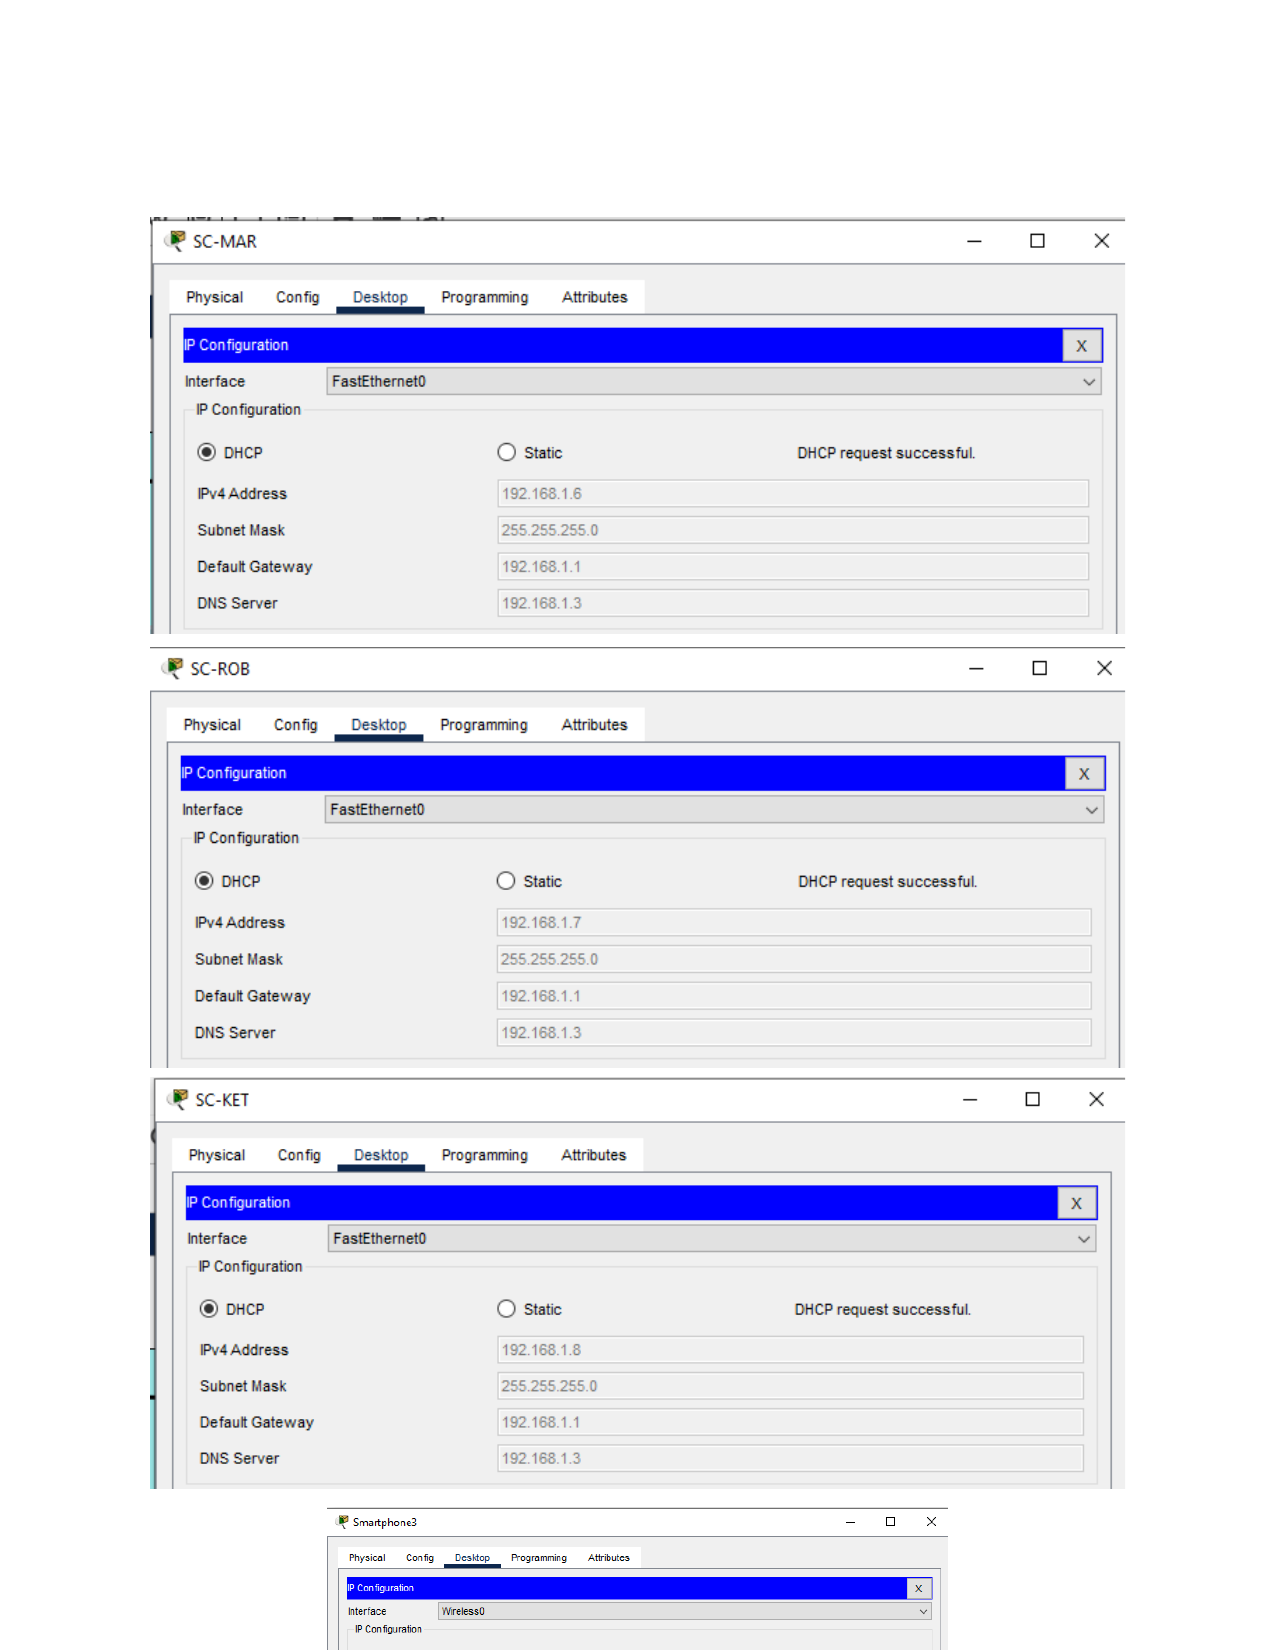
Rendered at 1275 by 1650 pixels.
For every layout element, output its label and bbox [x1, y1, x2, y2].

picture [150, 1077, 1125, 1489]
picture [150, 217, 1125, 634]
picture [327, 1507, 948, 1650]
picture [150, 647, 1125, 1068]
